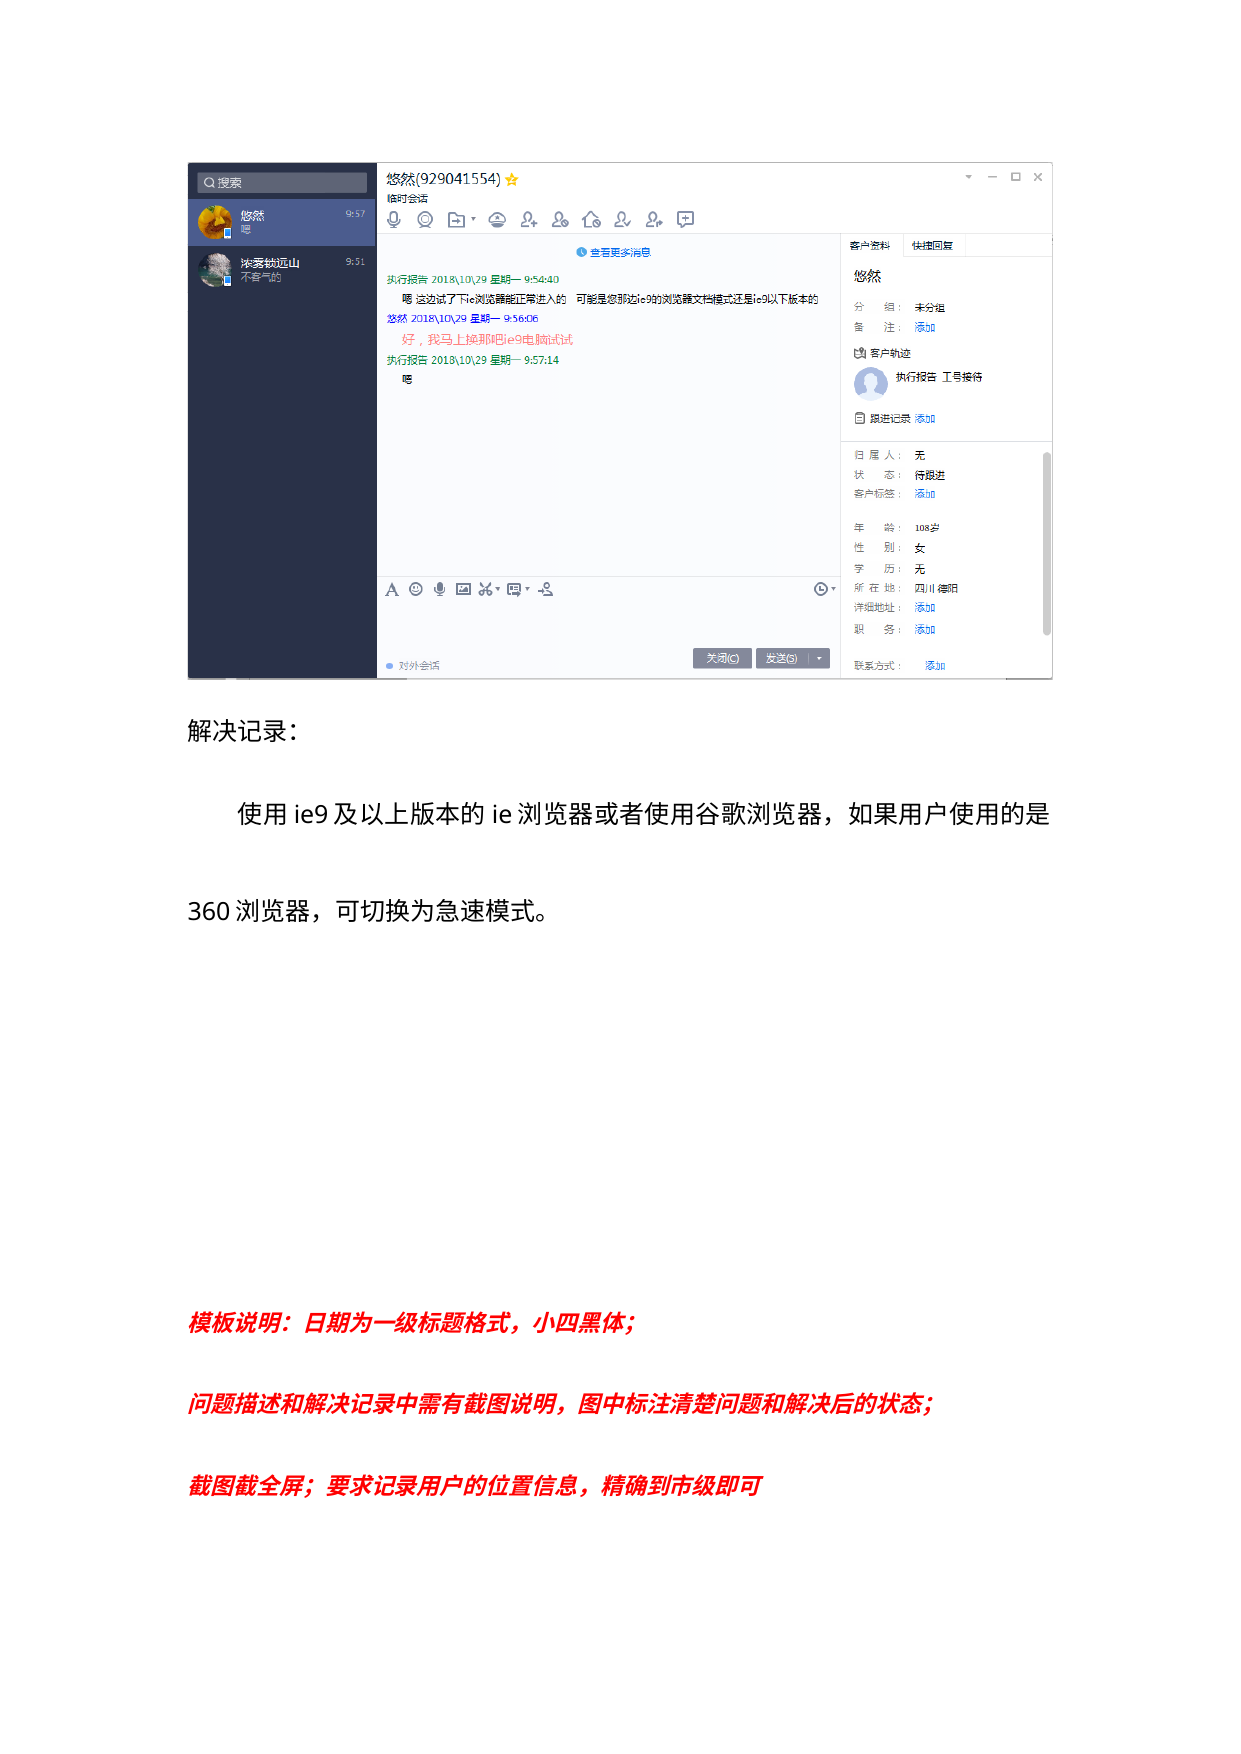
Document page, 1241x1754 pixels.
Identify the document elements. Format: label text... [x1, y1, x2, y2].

text 问题描述和解决记录中需有截图说明，图中标注清楚问题和解决后的状态； [187, 1370, 1053, 1435]
text 使用ie9及以上版本的ie浏览器或者使用谷歌浏览器，如果用户使用的是360浏览器，可切换为急速模式。 [187, 780, 1053, 942]
text 截图截全屏；要求记录用户的位置信息，精确到市级即可 [187, 1452, 1053, 1517]
picture [187, 162, 1053, 680]
text 模板说明：日期为一级标题格式，小四黑体； [187, 1288, 1053, 1353]
text 解决记录： [187, 697, 1053, 762]
